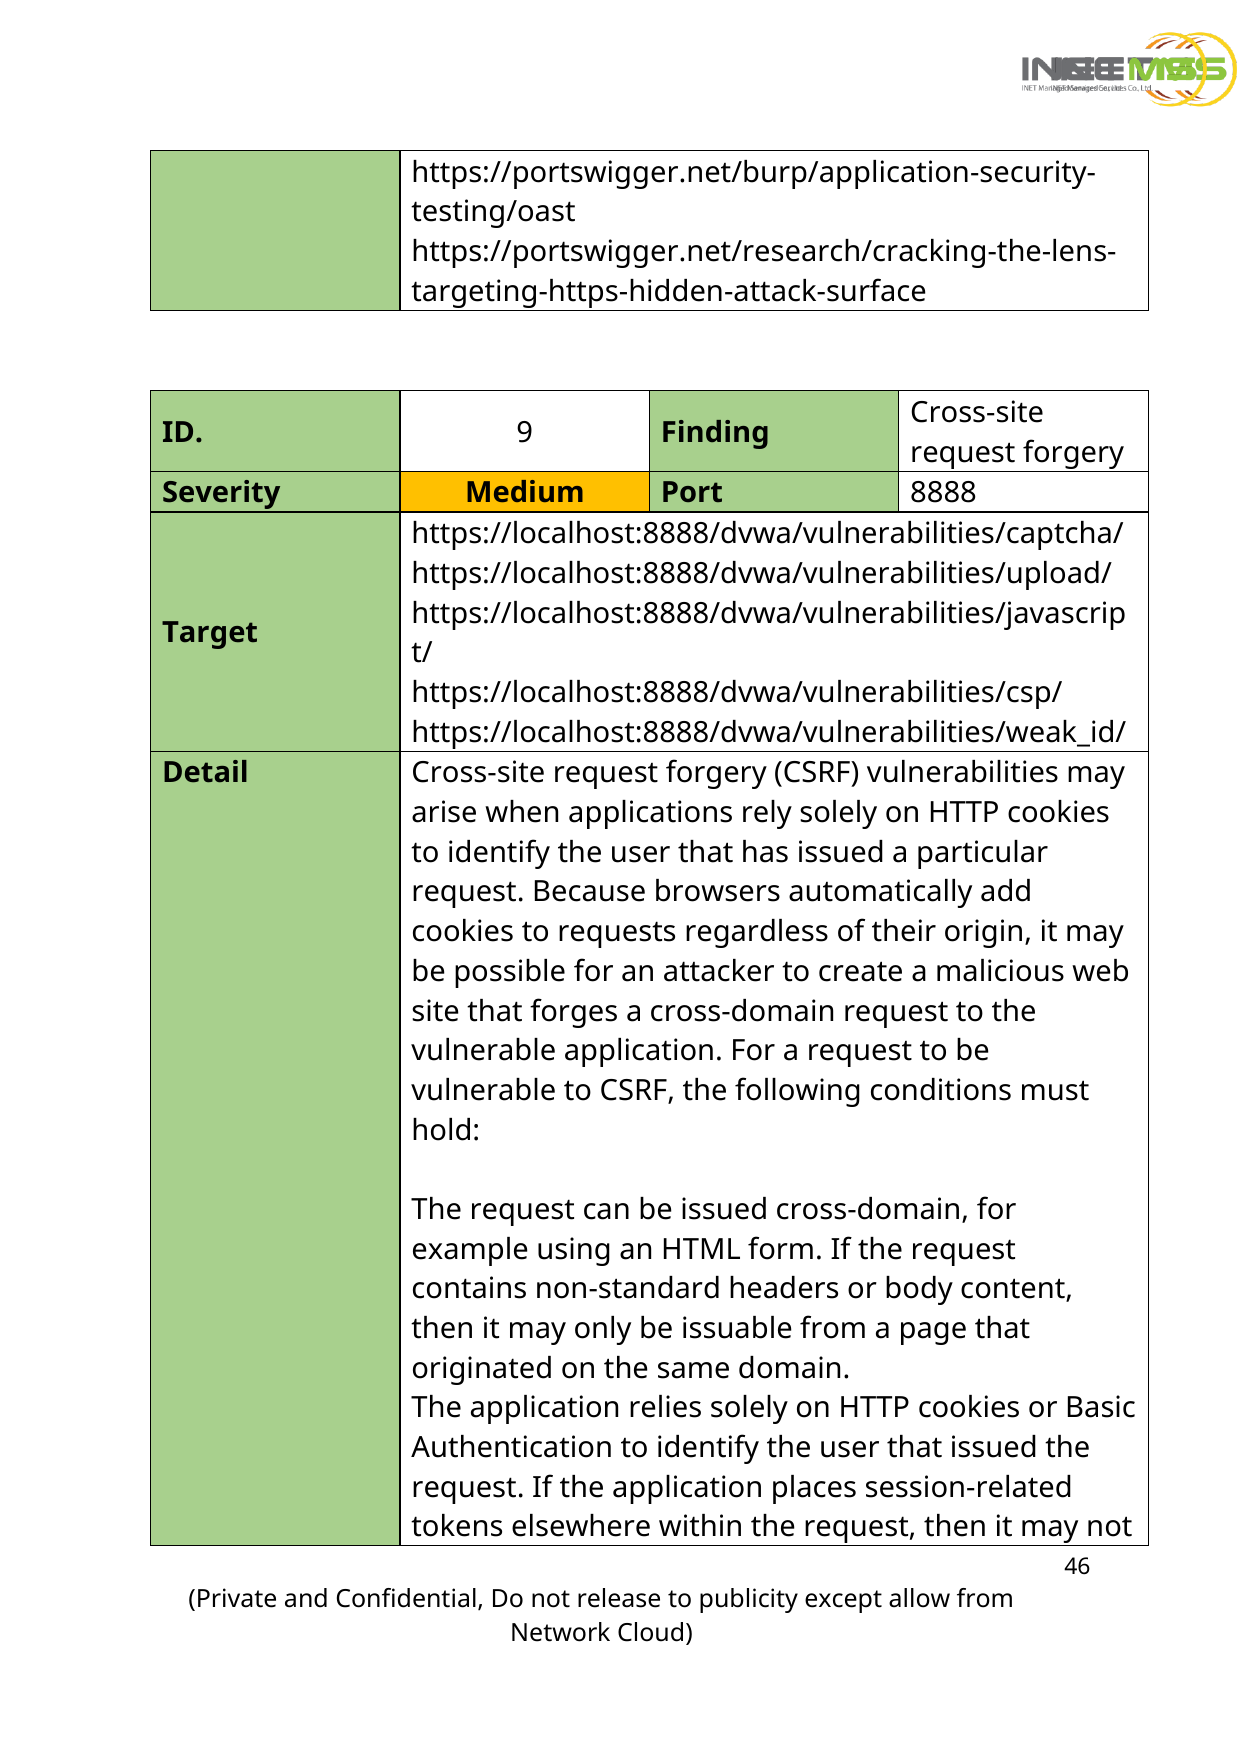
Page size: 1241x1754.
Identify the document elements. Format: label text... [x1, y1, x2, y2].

picture [1012, 29, 1241, 114]
table_cell Detail [151, 752, 399, 1545]
table_header Cross-site request forgery [899, 391, 1148, 471]
table_cell Severity [151, 472, 399, 511]
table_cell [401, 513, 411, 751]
table_cell Port [650, 472, 898, 511]
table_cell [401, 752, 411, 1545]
table_cell Medium [401, 472, 649, 511]
table_cell 8888 [899, 472, 1148, 511]
table_cell Target [151, 513, 399, 751]
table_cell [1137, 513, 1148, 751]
table_header Finding [650, 391, 898, 471]
table_cell Remark [151, 151, 399, 310]
table_header ID. [151, 391, 399, 471]
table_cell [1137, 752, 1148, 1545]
table_header 9 [401, 391, 649, 471]
